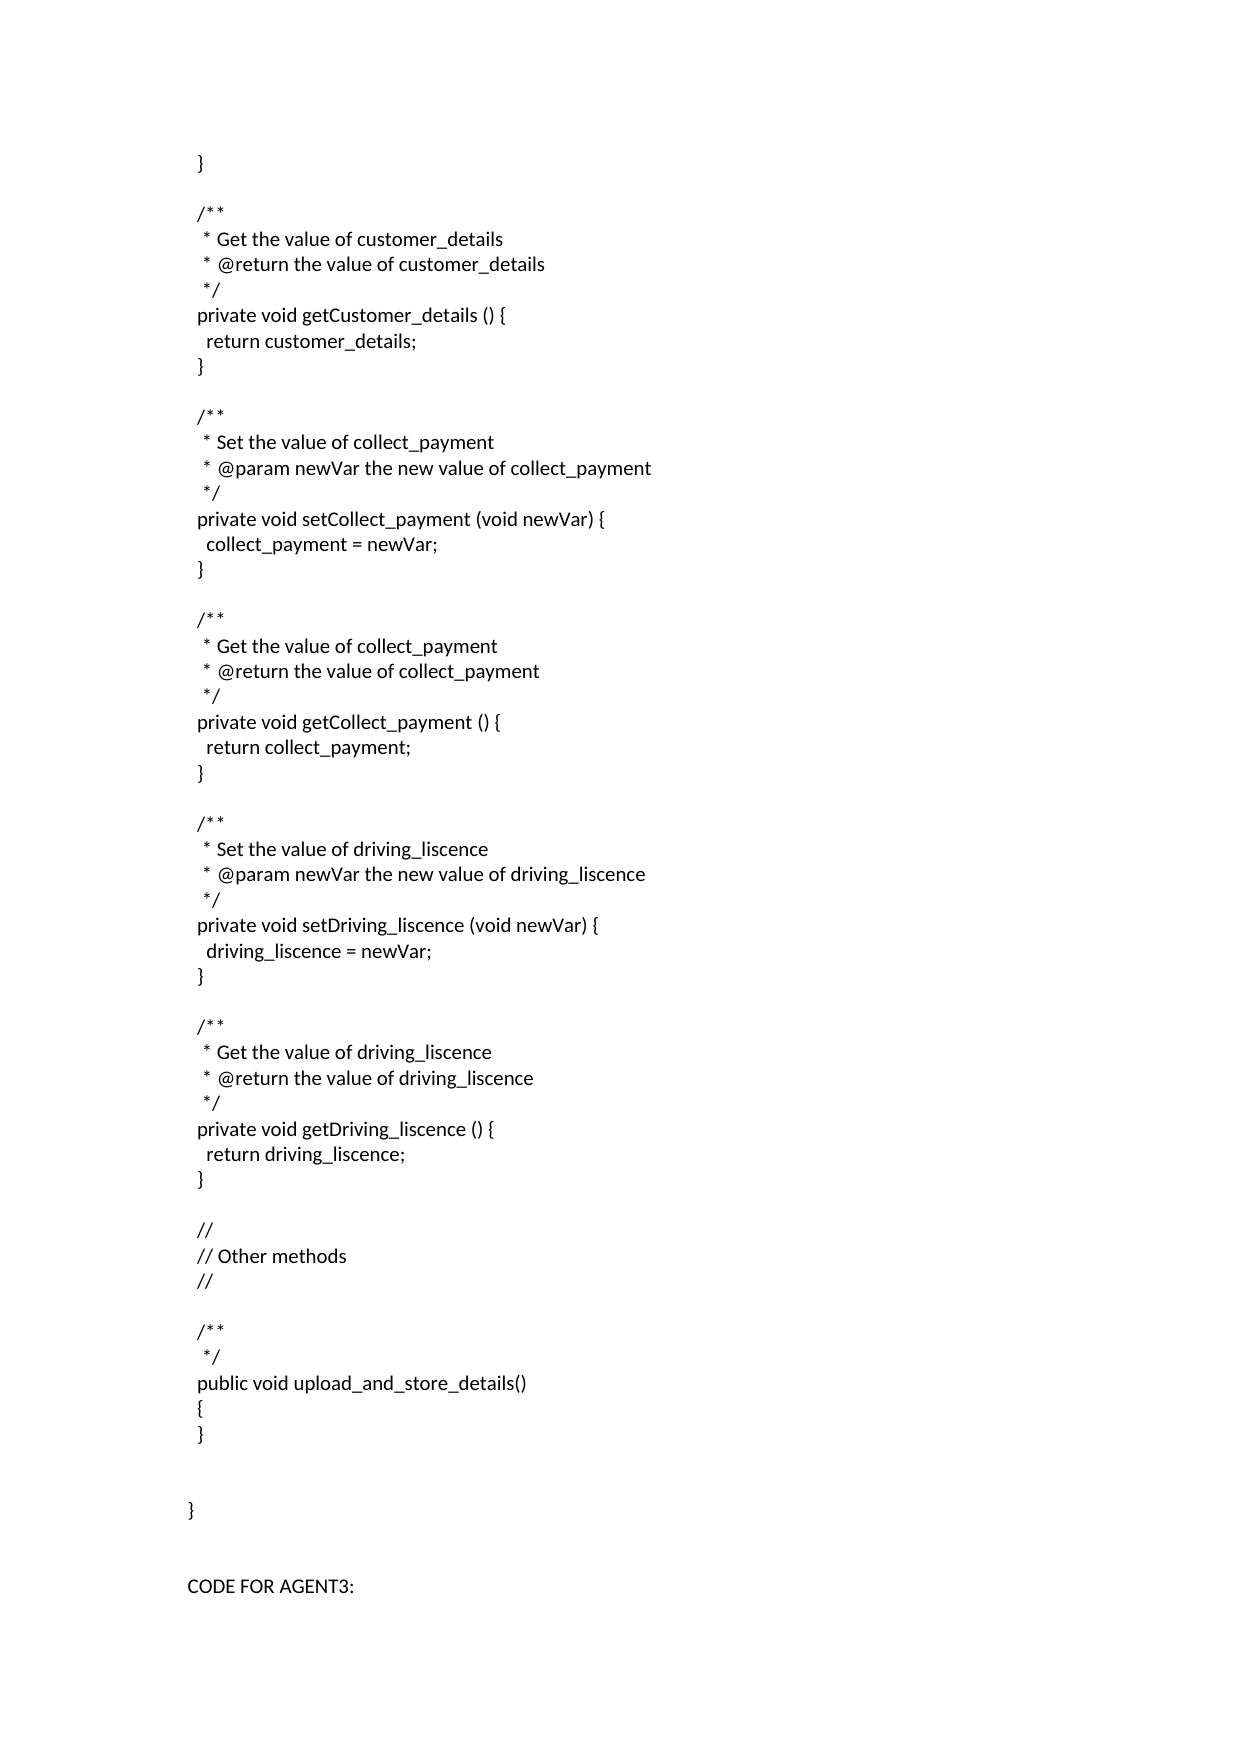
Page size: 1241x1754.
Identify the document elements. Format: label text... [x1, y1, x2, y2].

text * Set the value of driving_liscence [187, 836, 1053, 862]
text collect_payment = newVar; [187, 531, 1053, 557]
text // [187, 1217, 1053, 1243]
text * Get the value of driving_liscence [187, 1039, 1053, 1065]
text private void getCollect_payment () { [187, 709, 1053, 734]
text } [187, 353, 1053, 379]
text driving_liscence = newVar; [187, 938, 1053, 963]
text * Set the value of collect_payment [187, 429, 1053, 455]
text /** [187, 201, 1053, 226]
text return collect_payment; [187, 734, 1053, 760]
text */ [187, 1344, 1053, 1370]
text private void setCollect_payment (void newVar) { [187, 506, 1053, 531]
text // Other methods [187, 1243, 1053, 1268]
text } [187, 1497, 1053, 1522]
text /** [187, 404, 1053, 429]
text return driving_liscence; [187, 1141, 1053, 1167]
text * @return the value of driving_liscence [187, 1065, 1053, 1090]
text /** [187, 1014, 1053, 1039]
text CODE FOR AGENT3: [187, 1573, 1053, 1599]
text * Get the value of collect_payment [187, 633, 1053, 658]
text } [187, 150, 1053, 175]
text */ [187, 1090, 1053, 1116]
text public void upload_and_store_details() [187, 1370, 1053, 1395]
text return customer_details; [187, 328, 1053, 353]
text */ [187, 277, 1053, 302]
text * Get the value of customer_details [187, 226, 1053, 252]
text } [187, 1167, 1053, 1192]
text * @return the value of collect_payment [187, 658, 1053, 684]
text } [187, 963, 1053, 989]
text } [187, 760, 1053, 785]
text * @param newVar the new value of collect_payment [187, 455, 1053, 480]
text */ [187, 887, 1053, 912]
text * @param newVar the new value of driving_liscence [187, 862, 1053, 887]
text /** [187, 607, 1053, 633]
text private void setDriving_liscence (void newVar) { [187, 912, 1053, 938]
text // [187, 1268, 1053, 1294]
text { [187, 1395, 1053, 1421]
text */ [187, 480, 1053, 506]
text /** [187, 1319, 1053, 1344]
text private void getDriving_liscence () { [187, 1116, 1053, 1141]
text * @return the value of customer_details [187, 252, 1053, 277]
text */ [187, 684, 1053, 709]
text } [187, 557, 1053, 582]
text private void getCustomer_details () { [187, 302, 1053, 328]
text /** [187, 811, 1053, 836]
text } [187, 1421, 1053, 1446]
